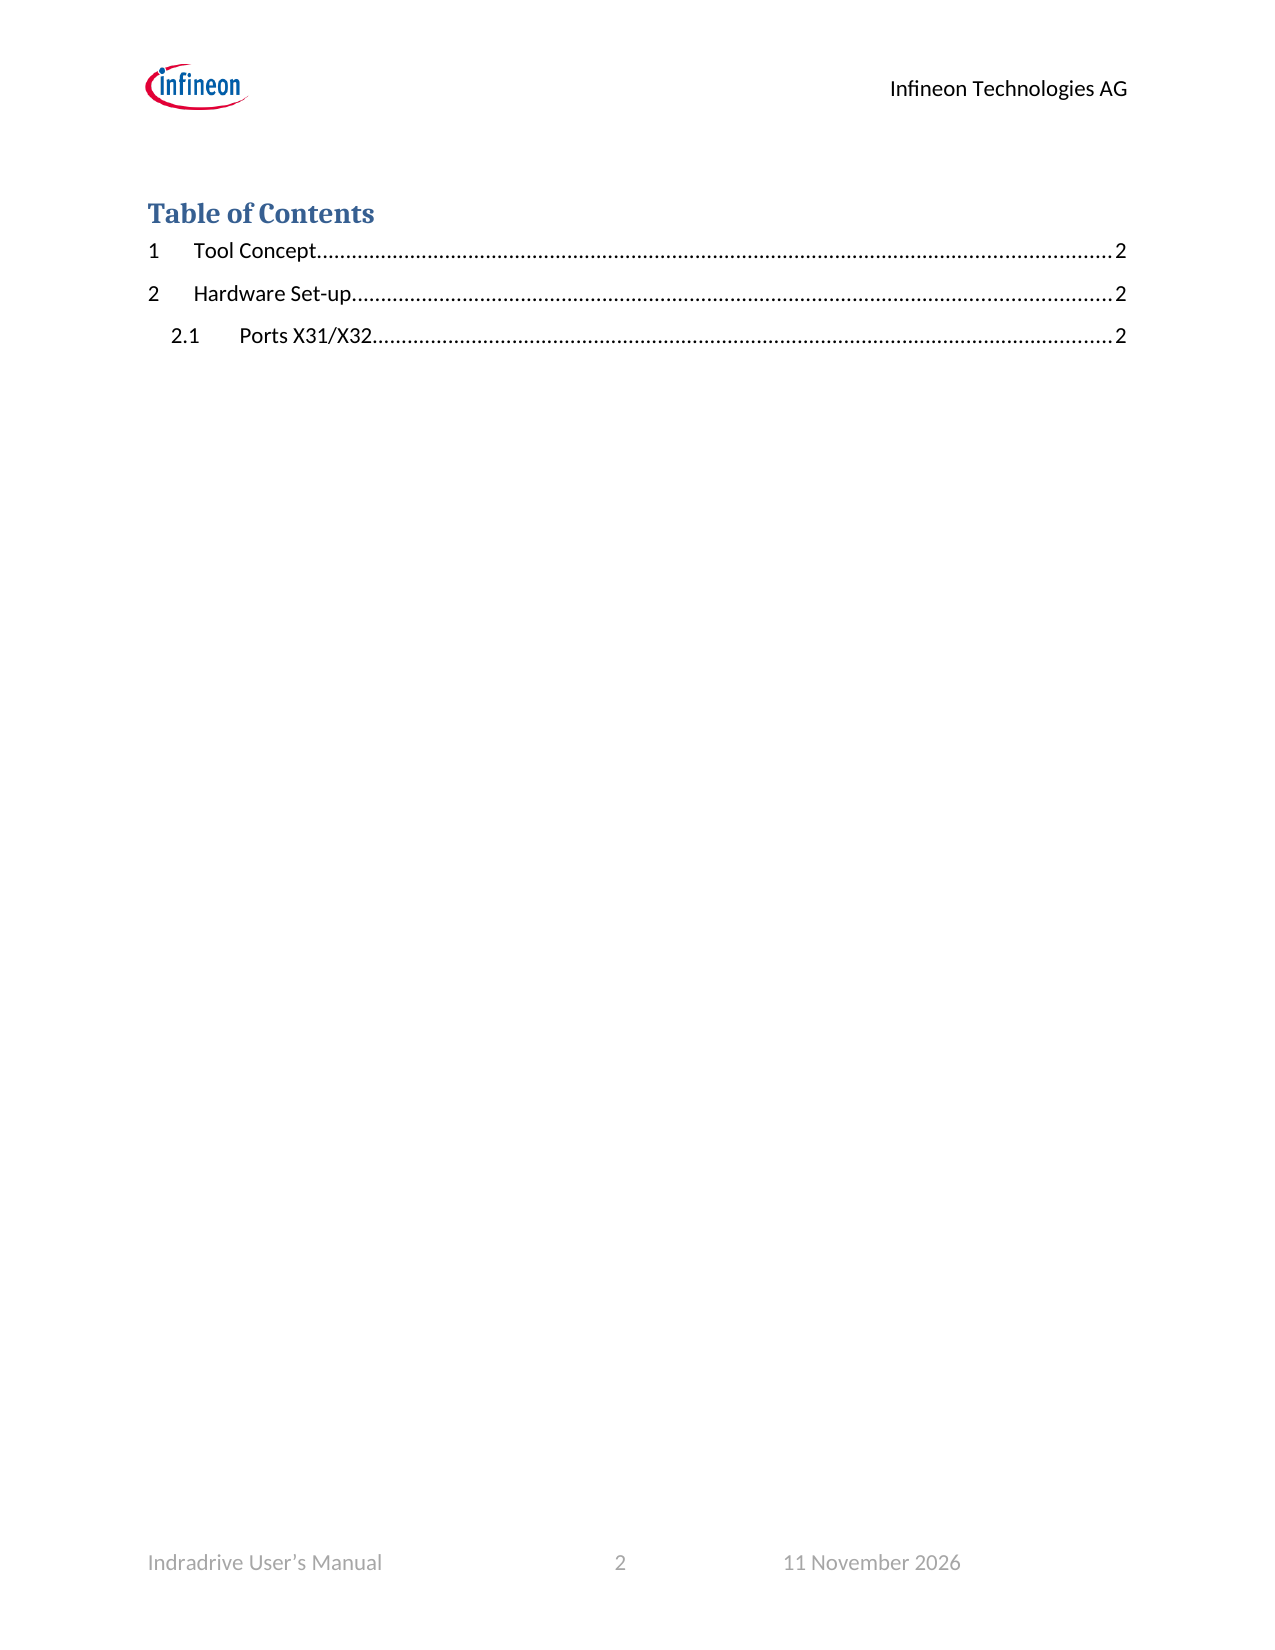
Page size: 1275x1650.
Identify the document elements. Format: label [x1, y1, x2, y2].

picture [145, 64, 249, 110]
